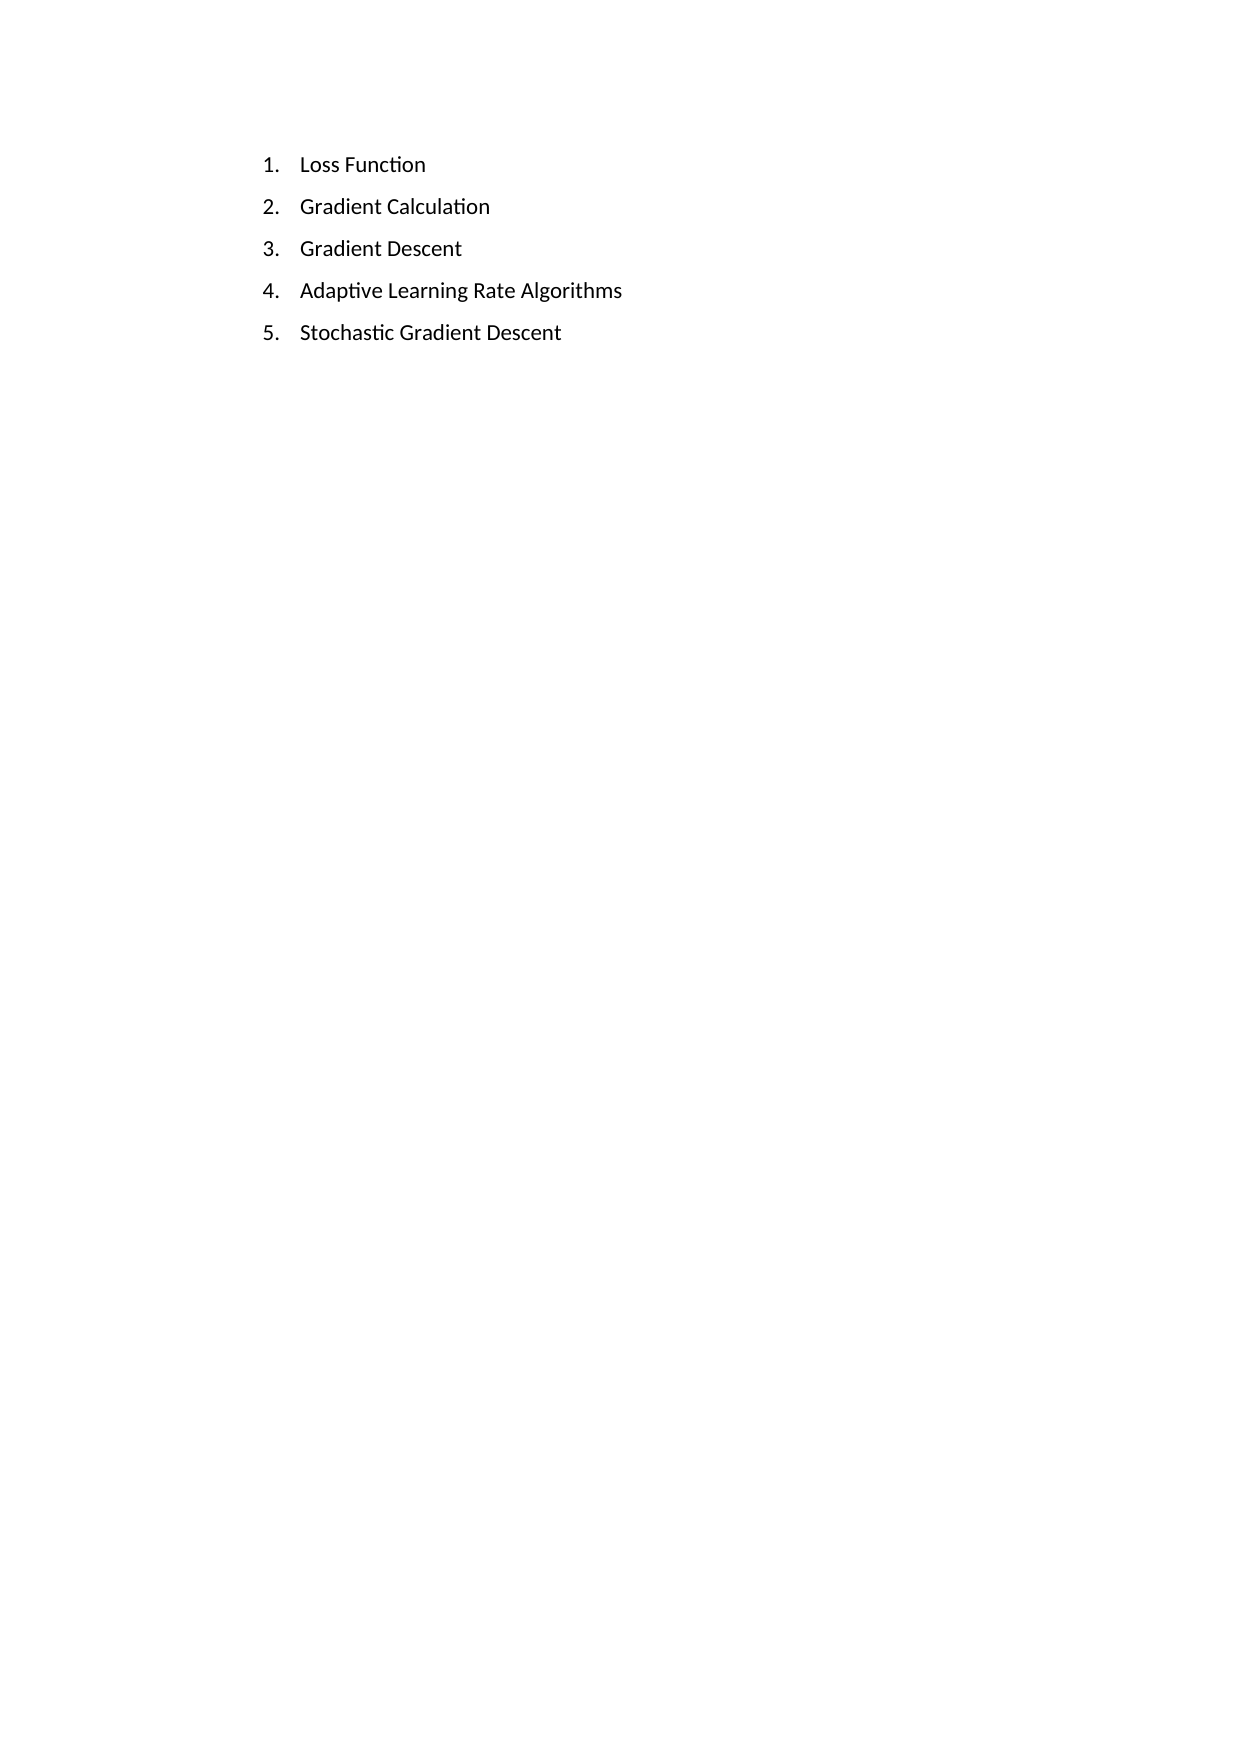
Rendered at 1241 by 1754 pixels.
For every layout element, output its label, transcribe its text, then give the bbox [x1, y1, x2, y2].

list Adaptive Learning Rate Algorithms [262, 276, 1090, 304]
list Loss Function [262, 150, 1090, 178]
list Gradient Calculation [262, 192, 1090, 220]
list Stochastic Gradient Descent [262, 318, 1090, 346]
list Gradient Descent [262, 234, 1090, 262]
